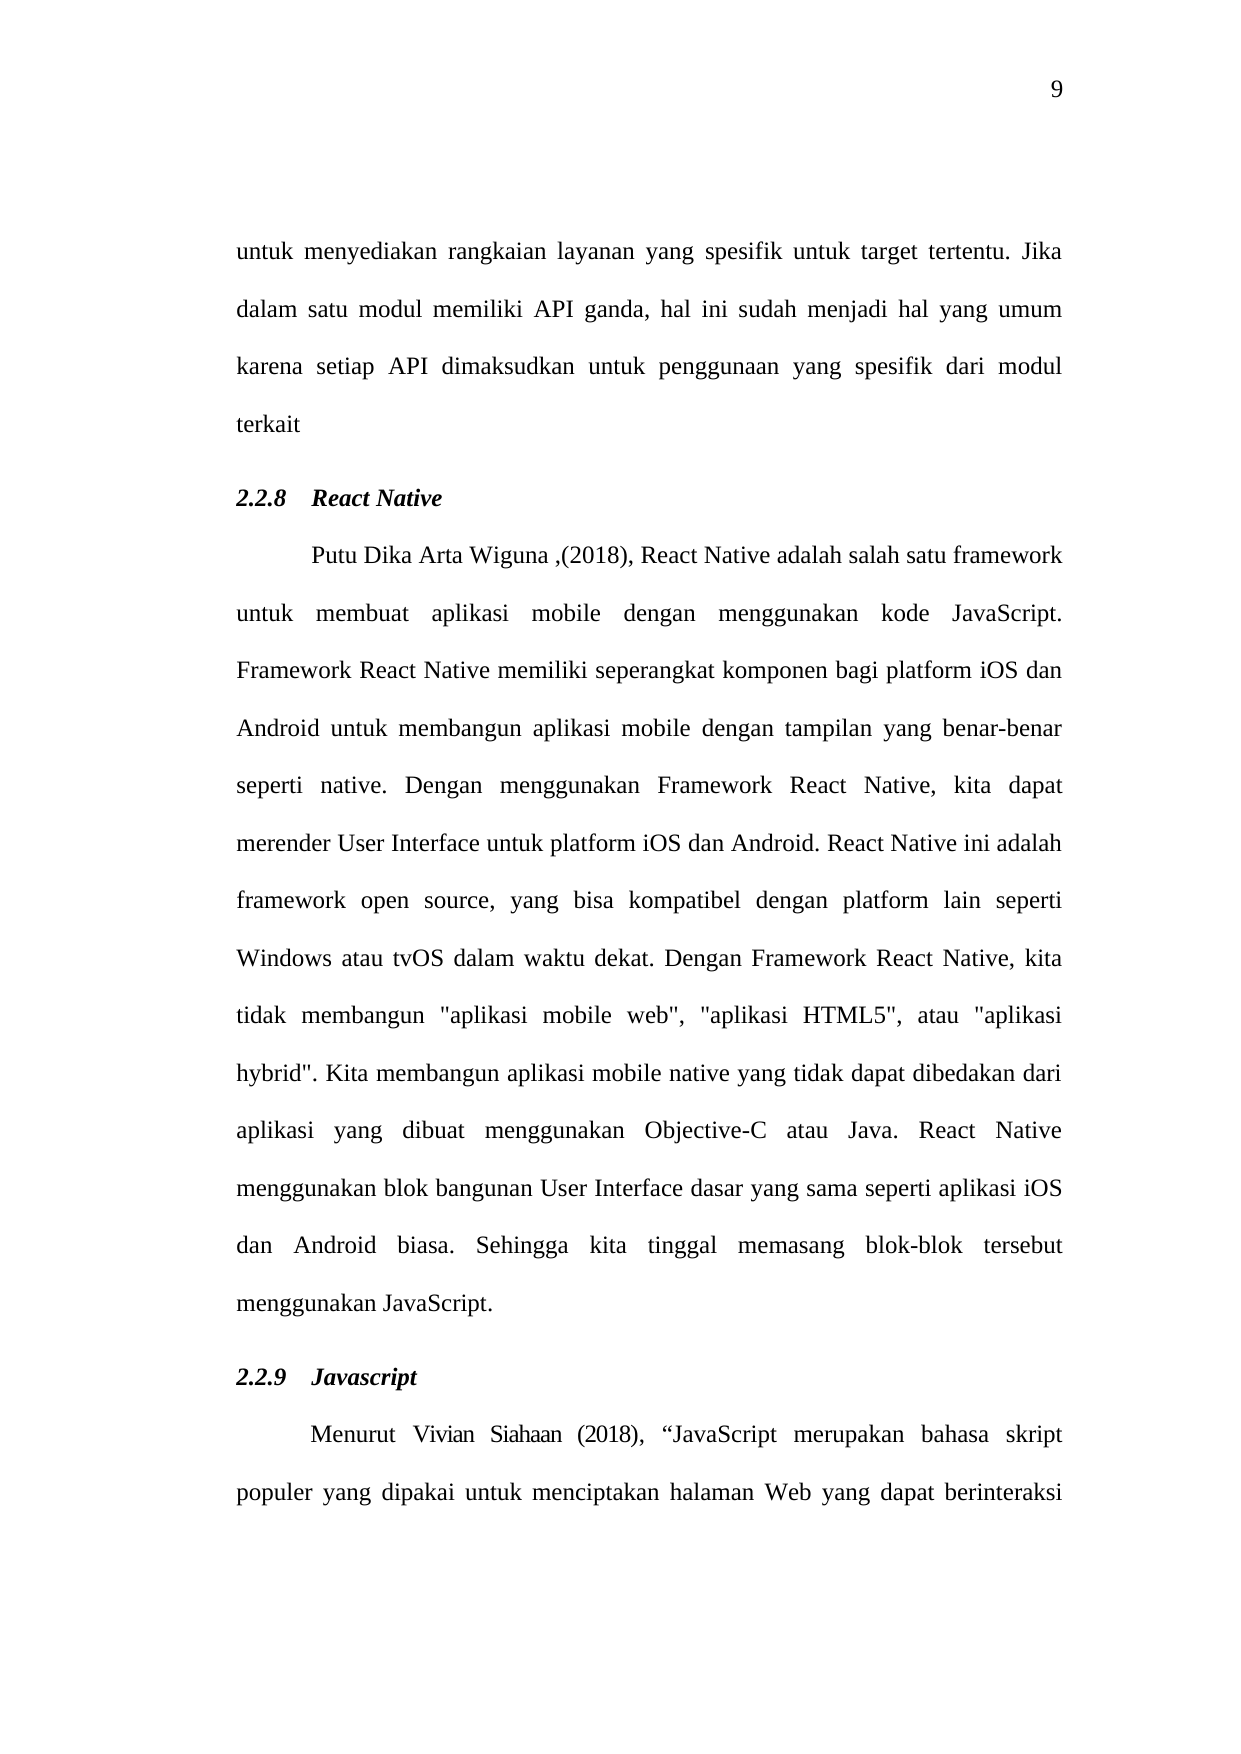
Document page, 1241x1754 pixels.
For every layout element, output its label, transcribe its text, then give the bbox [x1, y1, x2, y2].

text Putu Dika Arta Wiguna ,(2018), React Native adalah salah satu framework untuk membuat aplikasi mobile dengan menggunakan kode JavaScript. Framework React Native memiliki seperangkat komponen bagi platform iOS dan Android untuk membangun aplikasi mobile dengan tampilan yang benar-benar seperti native. Dengan menggunakan Framework React Native, kita dapat merender User Interface untuk platform iOS dan Android. React Native ini adalah framework open source, yang bisa kompatibel dengan platform lain seperti Windows atau tvOS dalam waktu dekat. Dengan Framework React Native, kita tidak membangun "aplikasi mobile web", "aplikasi HTML5", atau "aplikasi hybrid". Kita membangun aplikasi mobile native yang tidak dapat dibedakan dari aplikasi yang dibuat menggunakan Objective-C atau Java. React Native menggunakan blok bangunan User Interface dasar yang sama seperti aplikasi iOS dan Android biasa. Sehingga kita tinggal memasang blok-blok tersebut menggunakan JavaScript. [236, 540, 1063, 1317]
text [236, 1419, 1063, 1506]
subtitle Javascript [236, 1362, 1063, 1391]
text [236, 236, 1063, 437]
subtitle React Native [236, 483, 1063, 512]
